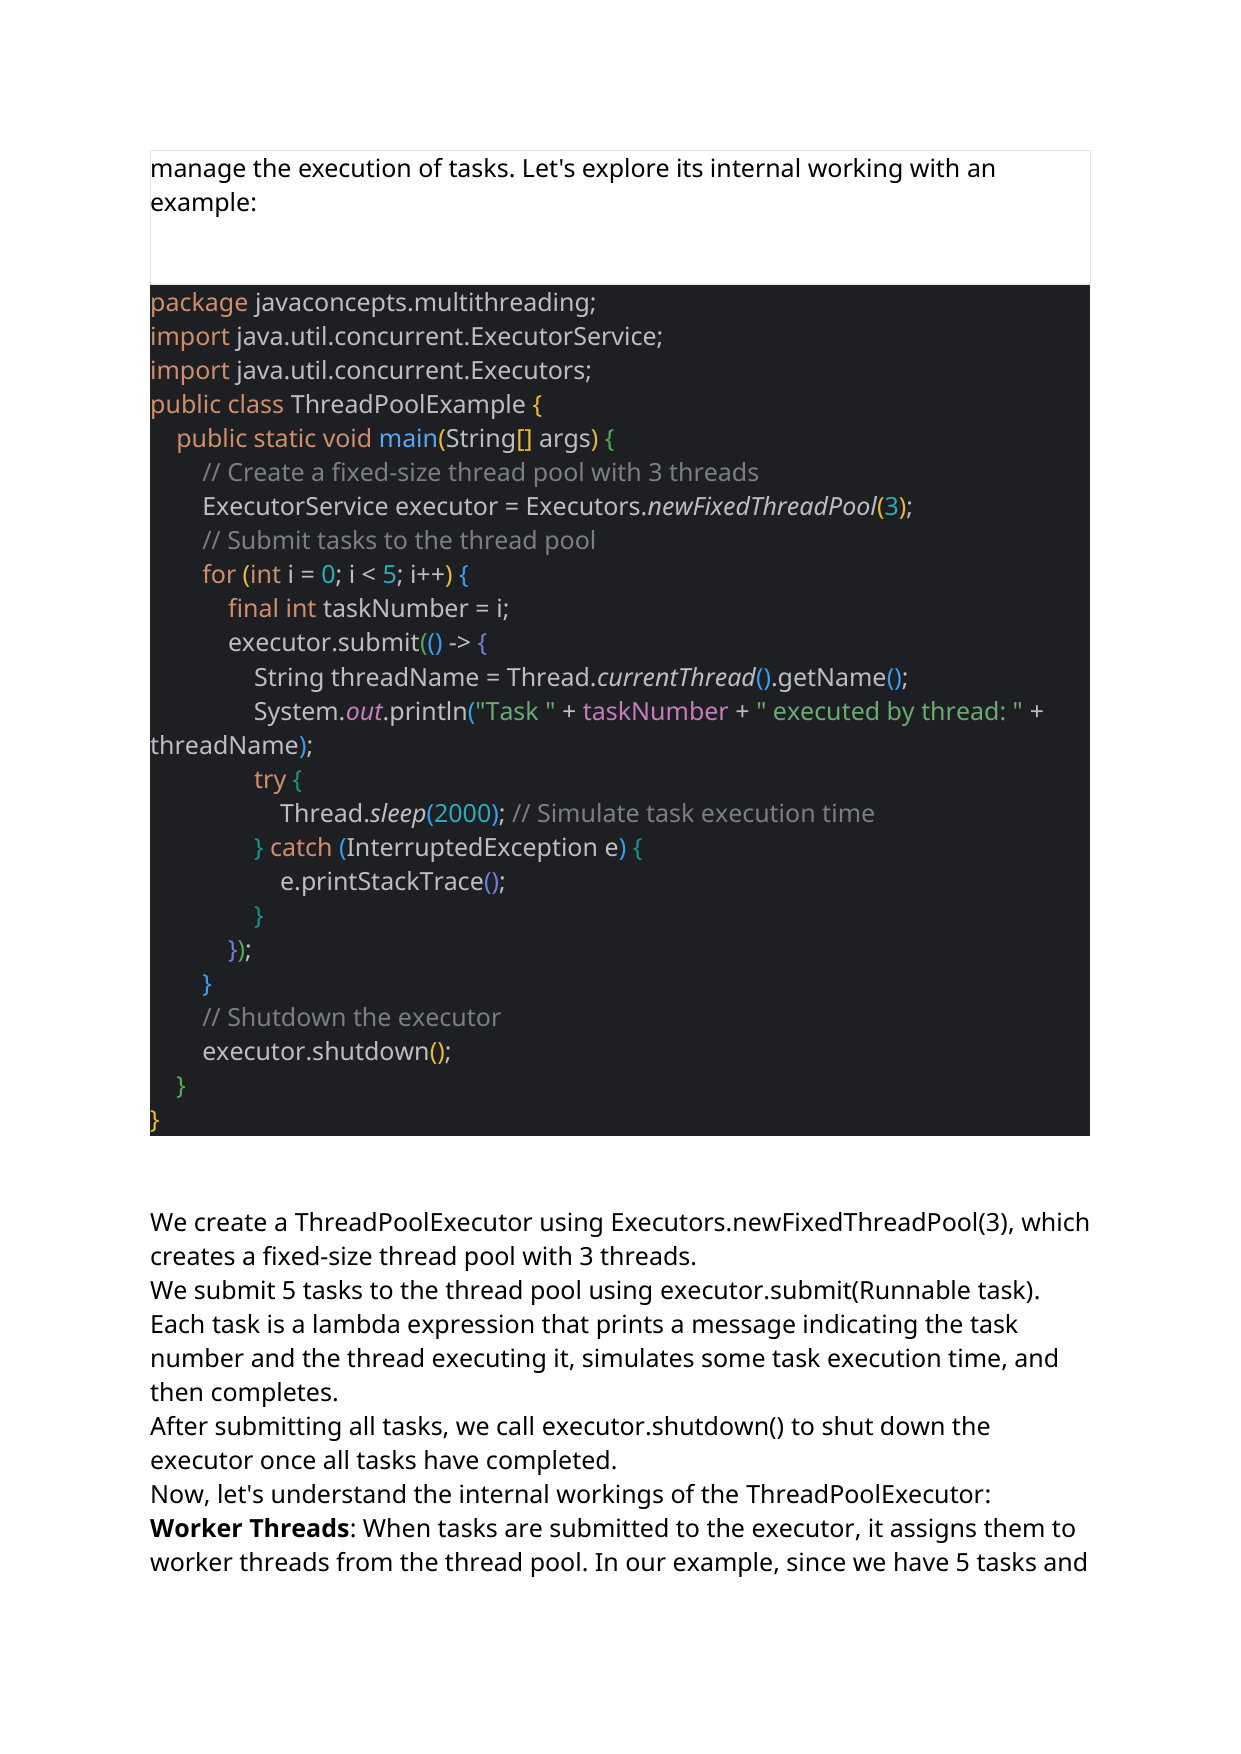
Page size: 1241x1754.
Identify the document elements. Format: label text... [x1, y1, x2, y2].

text After submitting all tasks, we call executor.shutdown() to shut down the executor once all tasks have completed. [150, 1408, 1090, 1477]
text package javaconcepts.multithreading; import java.util.concurrent.ExecutorService; import java.util.concurrent.Executors; public class ThreadPoolExample { public static void main(String[] args) { // Create a fixed-size thread pool with 3 threads ExecutorService executor = Executors.newFixedThreadPool(3); // Submit tasks to the thread pool for (int i = 0; i < 5; i++) { final int taskNumber = i; executor.submit(() -> { String threadName = Thread.currentThread().getName(); System.out.println("Task " + taskNumber + " executed by thread: " + threadName); try { Thread.sleep(2000); // Simulate task execution time } catch (InterruptedException e) { e.printStackTrace(); } }); } // Shutdown the executor executor.shutdown(); } } [150, 285, 1090, 1136]
text We submit 5 tasks to the thread pool using executor.submit(Runnable task). Each task is a lambda expression that prints a message indicating the task number and the thread executing it, simulates some task execution time, and then completes. [150, 1272, 1090, 1408]
text We create a ThreadPoolExecutor using Executors.newFixedThreadPool(3), which creates a fixed-size thread pool with 3 threads. [150, 1204, 1090, 1272]
text Now, let's understand the internal workings of the ThreadPoolExecutor: [150, 1477, 1090, 1511]
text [150, 1511, 1090, 1579]
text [151, 151, 1090, 219]
